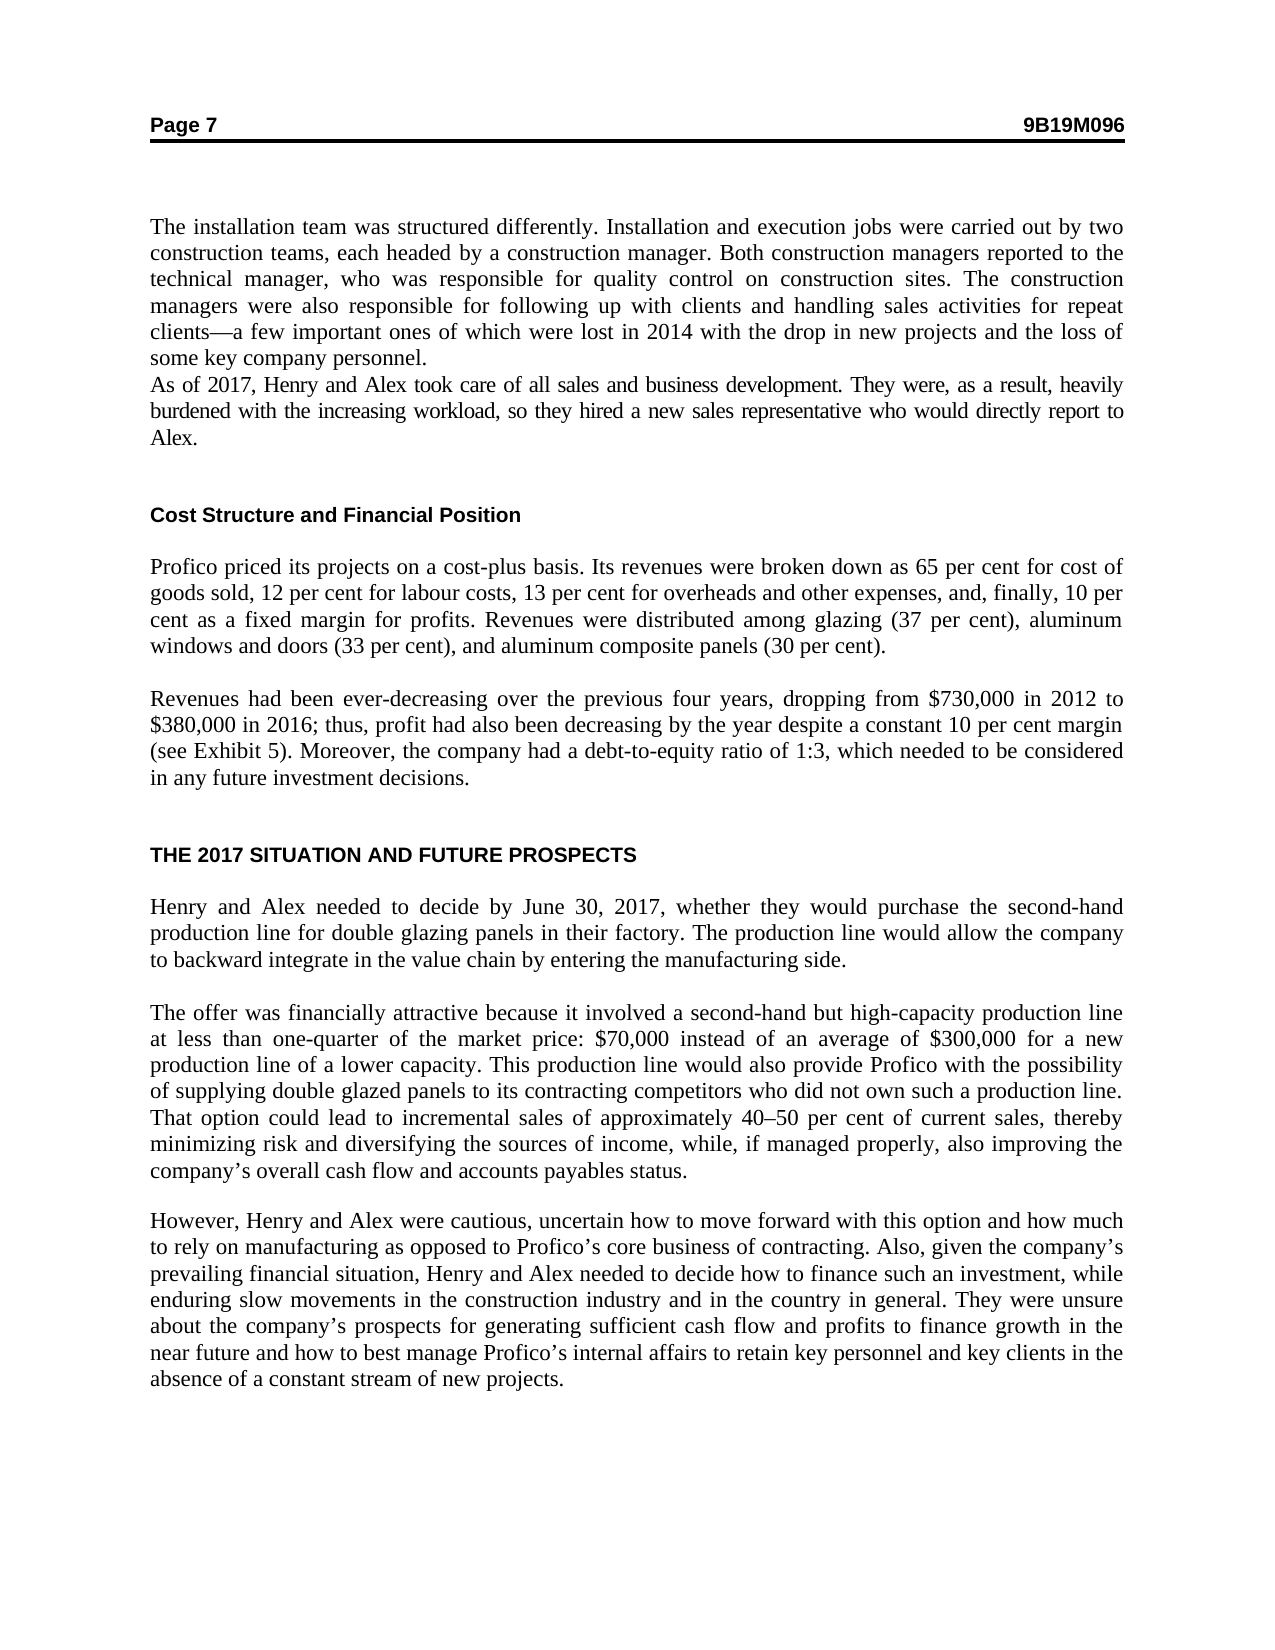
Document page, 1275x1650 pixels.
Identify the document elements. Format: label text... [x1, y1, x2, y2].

text The offer was financially attractive because it involved a second-hand but high-capacity production line at less than one-quarter of the market price: $70,000 instead of an average of $300,000 for a new production line of a lower capacity. This production line would also provide Profico with the possibility of supplying double glazed panels to its contracting competitors who did not own such a production line. That option could lead to incremental sales of approximately 40–50 per cent of current sales, thereby minimizing risk and diversifying the sources of income, while, if managed properly, also improving the company’s overall cash flow and accounts payables status. [150, 998, 1125, 1183]
text Revenues had been ever-decreasing over the previous four years, dropping from $730,000 in 2012 to $380,000 in 2016; thus, profit had also been decreasing by the year despite a constant 10 per cent margin (see Exhibit 5). Moreover, the company had a debt-to-equity ratio of 1:3, which needed to be considered in any future investment decisions. [150, 685, 1125, 790]
text As of 2017, Henry and Alex took care of all sales and business development. They were, as a result, heavily burdened with the increasing workload, so they hired a new sales representative who would directly report to Alex. [150, 371, 1125, 450]
text Profico priced its projects on a cost-plus basis. Its revenues were broken down as 65 per cent for cost of goods sold, 12 per cent for labour costs, 13 per cent for overheads and other expenses, and, finally, 10 per cent as a fixed margin for profits. Revenues were distributed among glazing (37 per cent), aluminum windows and doors (33 per cent), and aluminum composite panels (30 per cent). [150, 553, 1125, 658]
text the 2017 SITUATION AND FUTURE PROSPECTS [150, 843, 1125, 867]
text Henry and Alex needed to decide by June 30, 2017, whether they would purchase the second-hand production line for double glazing panels in their factory. The production line would allow the company to backward integrate in the value chain by entering the manufacturing side. [150, 893, 1125, 972]
text However, Henry and Alex were cautious, uncertain how to move forward with this option and how much to rely on manufacturing as opposed to Profico’s core business of contracting. Also, given the company’s prevailing financial situation, Henry and Alex needed to decide how to finance such an investment, while enduring slow movements in the construction industry and in the country in general. They were unsure about the company’s prospects for generating sufficient cash flow and profits to finance growth in the near future and how to best manage Profico’s internal affairs to retain key personnel and key clients in the absence of a constant stream of new projects. [150, 1207, 1125, 1392]
text Cost Structure and Financial Position [150, 503, 1125, 527]
text The installation team was structured differently. Installation and execution jobs were carried out by two construction teams, each headed by a construction manager. Both construction managers reported to the technical manager, who was responsible for quality control on construction sites. The construction managers were also responsible for following up with clients and handling sales activities for repeat clients—a few important ones of which were lost in 2014 with the drop in new projects and the loss of some key company personnel. [150, 213, 1125, 371]
